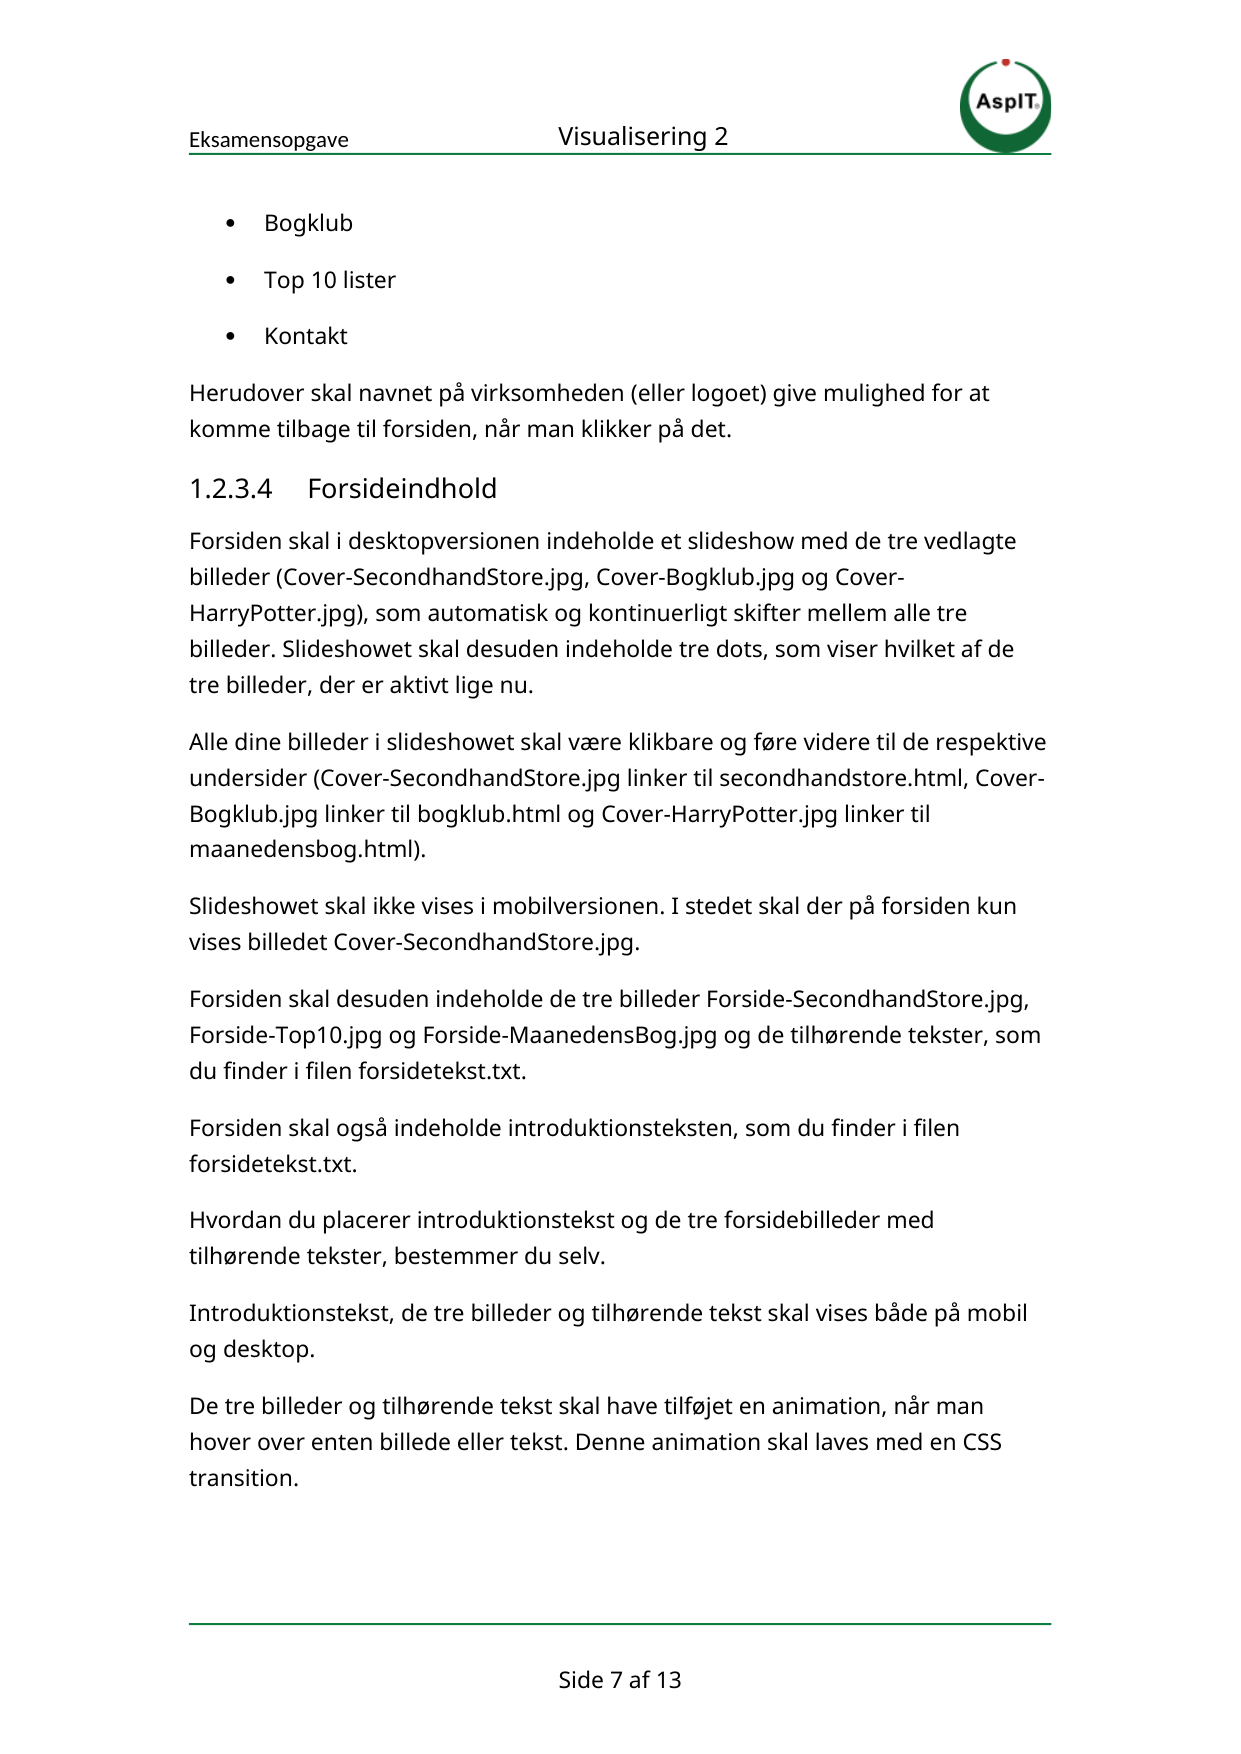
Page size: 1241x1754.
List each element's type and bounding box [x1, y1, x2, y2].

picture [960, 59, 1052, 153]
